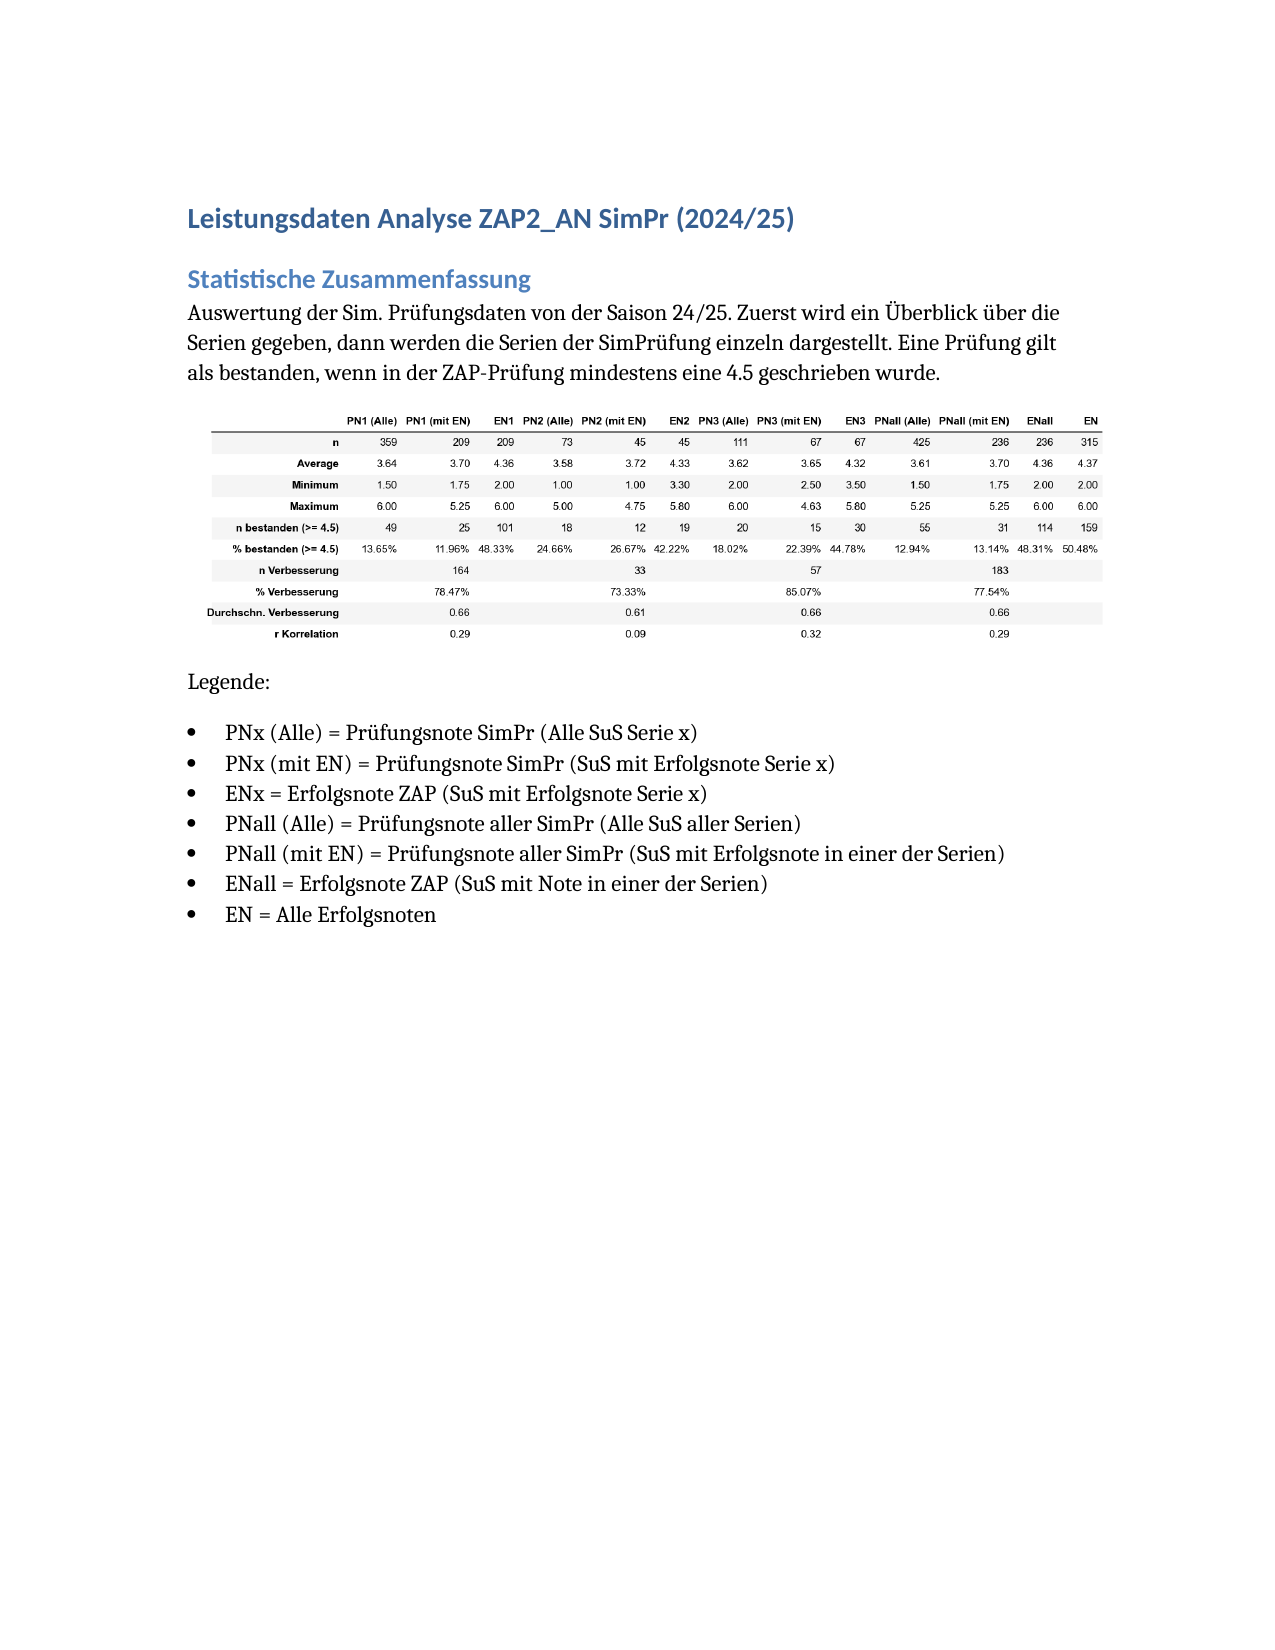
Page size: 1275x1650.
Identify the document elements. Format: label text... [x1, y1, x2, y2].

picture [206, 411, 1107, 645]
text Legende: [187, 669, 1087, 695]
list PNx (Alle) = Prüfungsnote SimPr (Alle SuS Serie x) [187, 720, 1087, 746]
list EN = Alle Erfolgsnoten [187, 901, 1087, 928]
list PNall (Alle) = Prüfungsnote aller SimPr (Alle SuS aller Serien) [187, 811, 1087, 837]
list ENx = Erfolgsnote ZAP (SuS mit Erfolgsnote Serie x) [187, 781, 1087, 807]
list ENall = Erfolgsnote ZAP (SuS mit Note in einer der Serien) [187, 871, 1087, 897]
list PNall (mit EN) = Prüfungsnote aller SimPr (SuS mit Erfolgsnote in einer der Serien) [187, 841, 1087, 867]
list PNx (mit EN) = Prüfungsnote SimPr (SuS mit Erfolgsnote Serie x) [187, 750, 1087, 777]
text Auswertung der Sim. Prüfungsdaten von der Saison 24/25. Zuerst wird ein Überblick über die Serien gegeben, dann werden die Serien der SimPrüfung einzeln dargestellt. Eine Prüfung gilt als bestanden, wenn in der ZAP-Prüfung mindestens eine 4.5 geschrieben wurde. [187, 300, 1087, 386]
subtitle Statistische Zusammenfassung [187, 262, 1087, 295]
subtitle Leistungsdaten Analyse ZAP2_AN SimPr (2024/25) [187, 200, 1087, 236]
